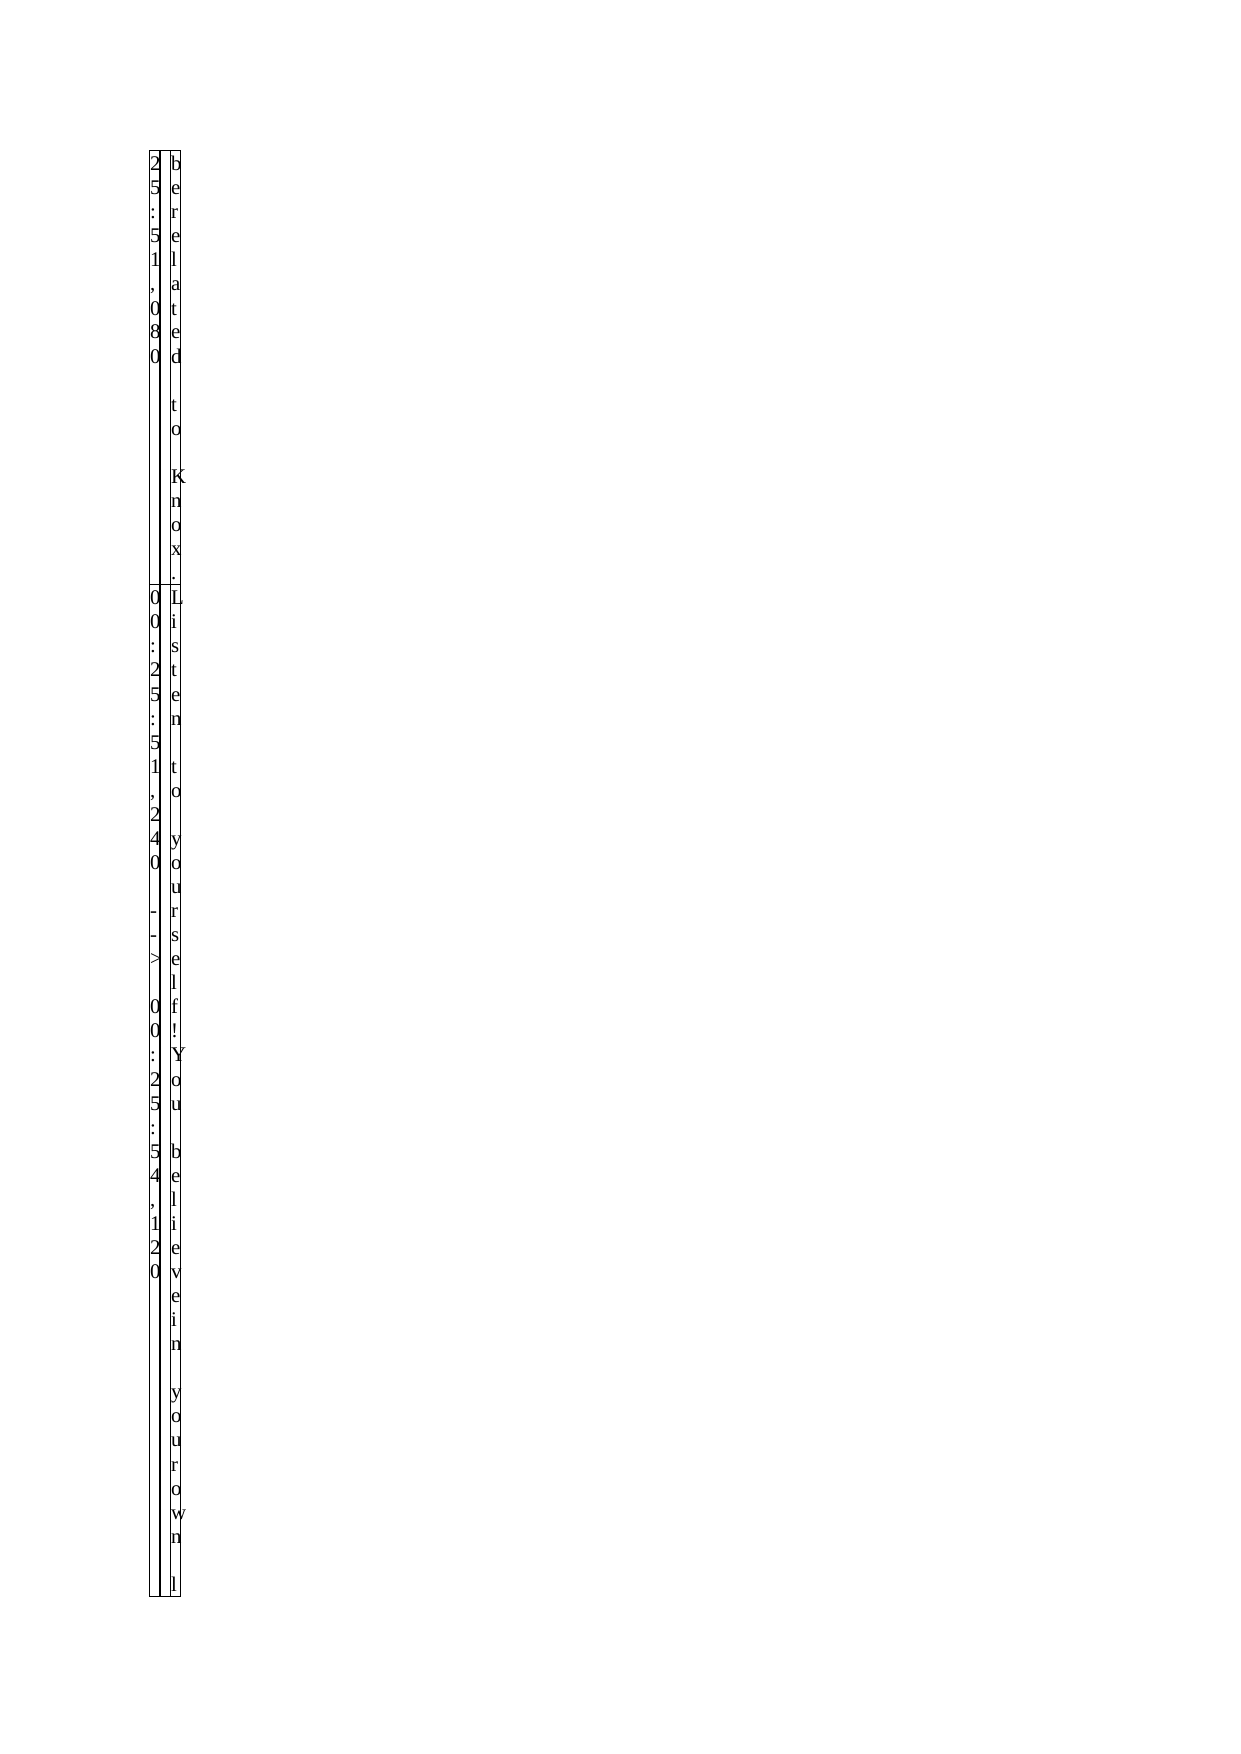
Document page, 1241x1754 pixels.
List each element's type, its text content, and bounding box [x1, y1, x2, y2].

table_cell [161, 585, 170, 1596]
table_cell [161, 151, 170, 584]
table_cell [150, 1179, 159, 1596]
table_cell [171, 157, 180, 584]
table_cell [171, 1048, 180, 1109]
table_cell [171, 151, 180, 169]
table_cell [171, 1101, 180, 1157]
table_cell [150, 151, 159, 584]
